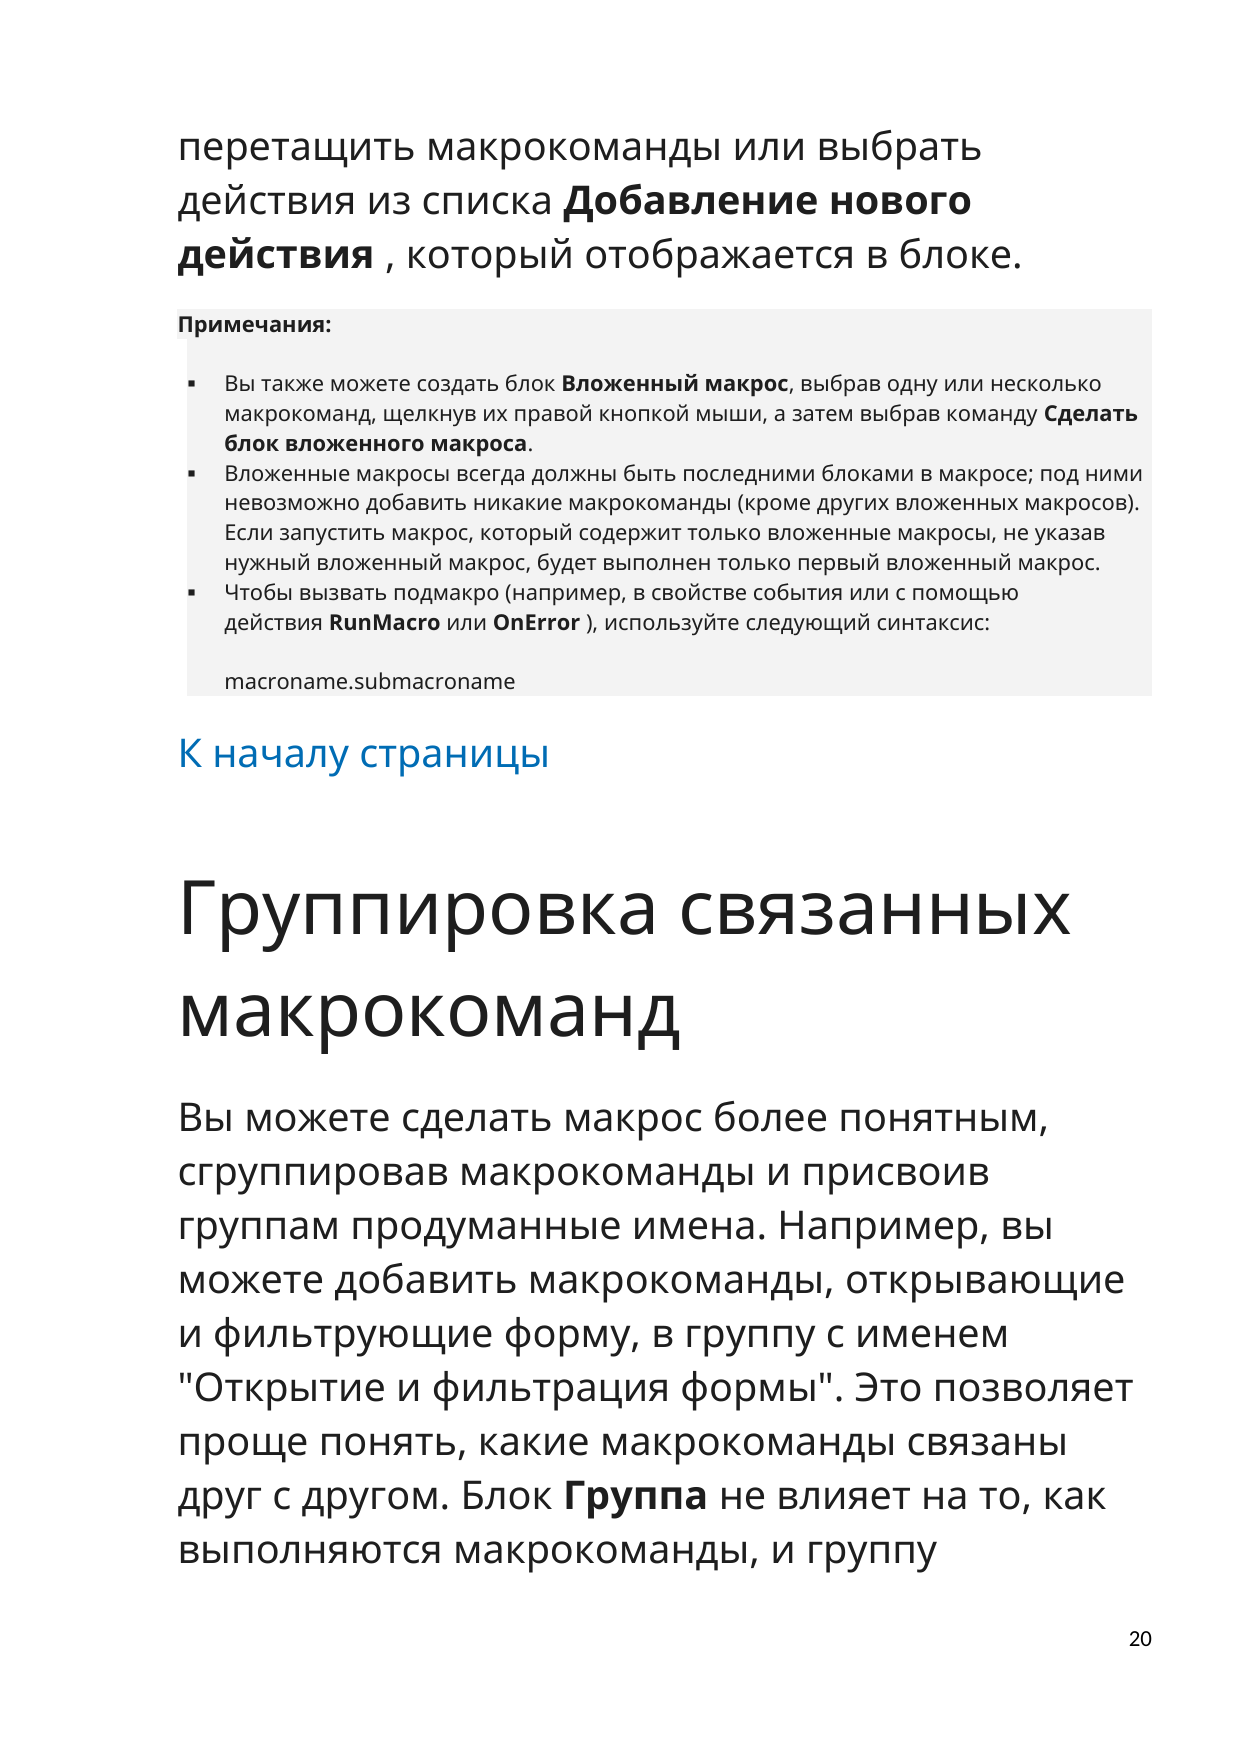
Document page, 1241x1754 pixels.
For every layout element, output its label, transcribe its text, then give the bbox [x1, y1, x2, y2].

list Вложенные макросы всегда должны быть последними блоками в макросе; под ними невозможно добавить никакие макрокоманды (кроме других вложенных макросов). Если запустить макрос, который содержит только вложенные макросы, не указав нужный вложенный макрос, будет выполнен только первый вложенный макрос. [187, 457, 1152, 577]
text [177, 1089, 1152, 1575]
text К началу страницы [177, 725, 1152, 779]
text Примечания: [177, 309, 1152, 339]
list Чтобы вызвать подмакро (например, в свойстве события или с помощью действия RunMacro или OnError ), используйте следующий синтаксис: macroname.submacroname [187, 577, 1152, 696]
list Вы также можете создать блок Вложенный макрос, выбрав одну или несколько макрокоманд, щелкнув их правой кнопкой мыши, а затем выбрав команду Сделать блок вложенного макроса. [187, 368, 1152, 457]
text Группировка связанных макрокоманд [177, 854, 1152, 1058]
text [177, 118, 1152, 280]
